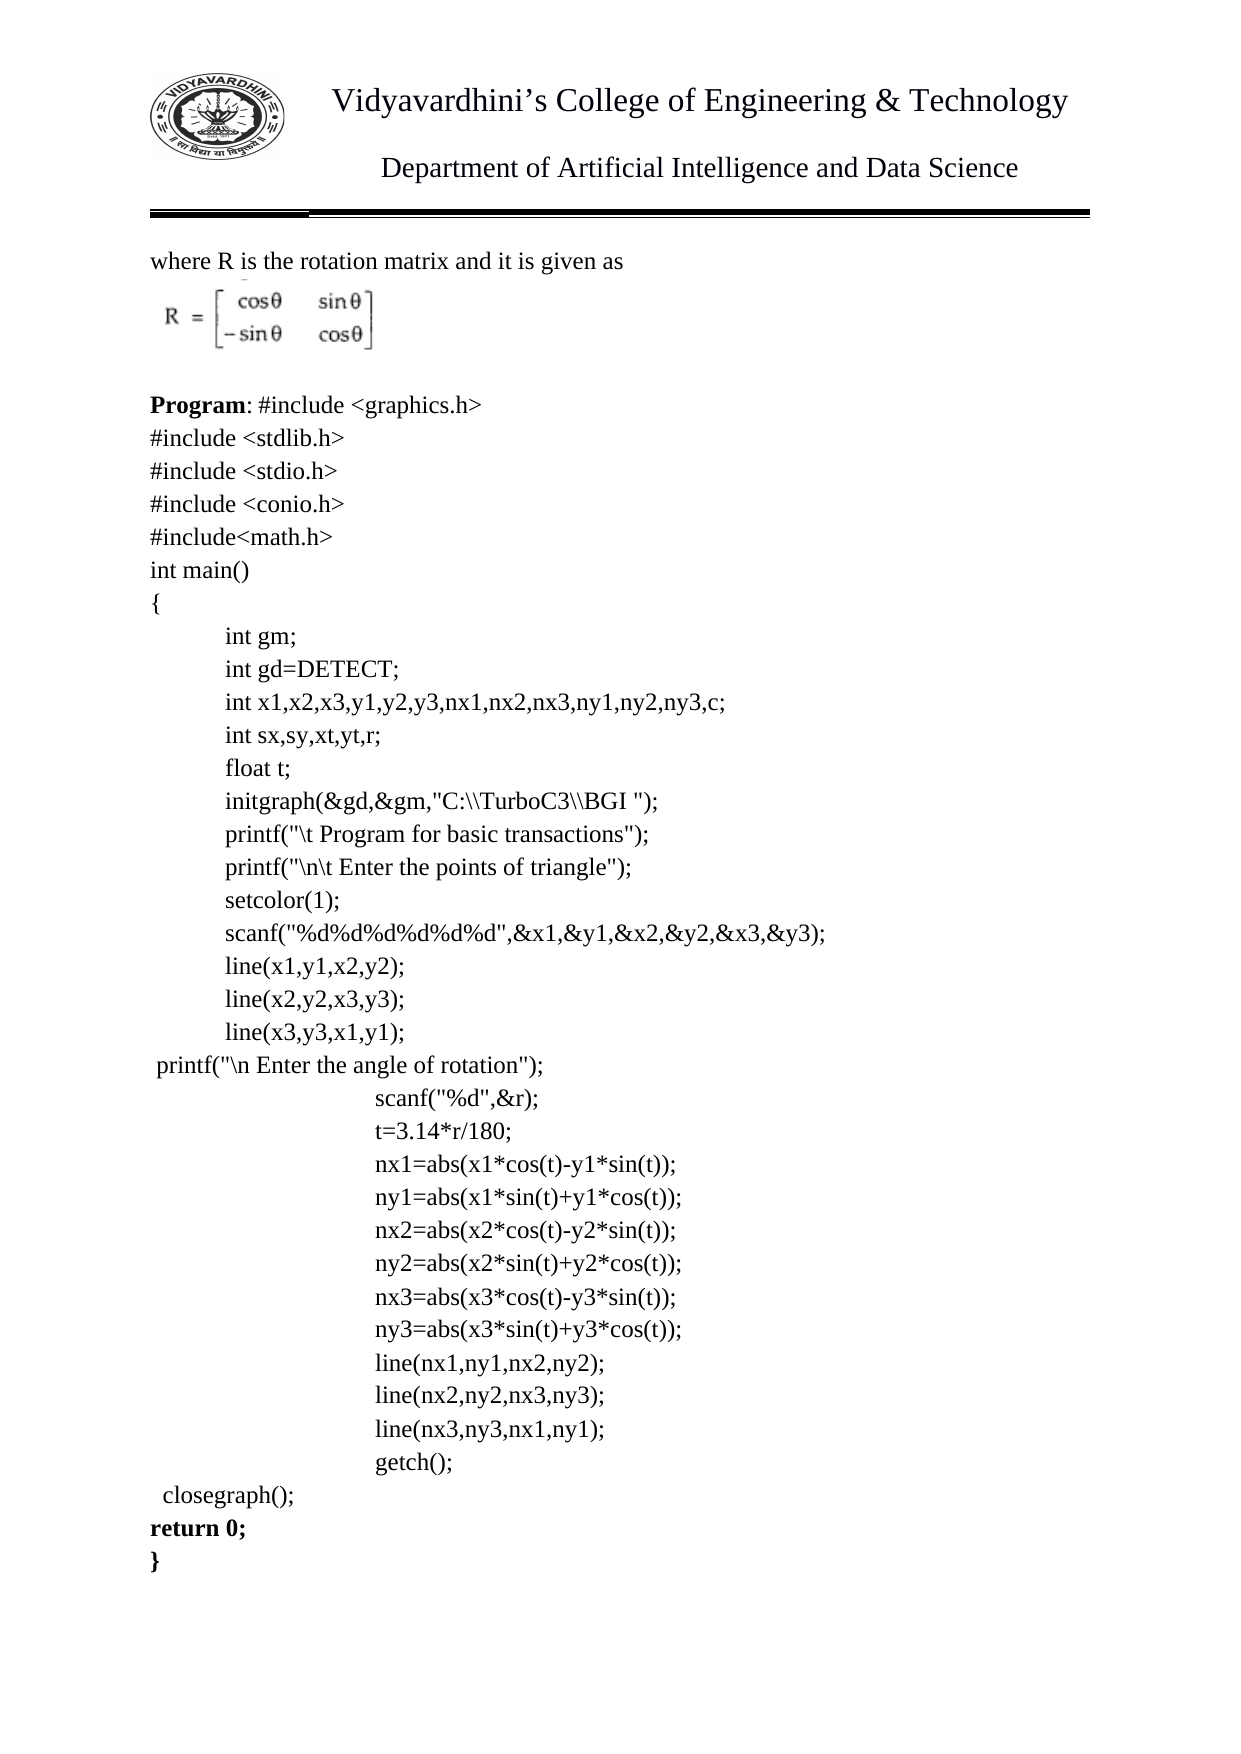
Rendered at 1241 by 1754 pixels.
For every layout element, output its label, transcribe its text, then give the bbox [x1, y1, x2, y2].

text closegraph(); [150, 1480, 1090, 1508]
text setcolor(1); [150, 885, 1090, 914]
text Program: #include <graphics.h> [150, 390, 1090, 419]
text line(nx3,ny3,nx1,ny1); [150, 1414, 1090, 1442]
text line(nx2,ny2,nx3,ny3); [150, 1381, 1090, 1409]
text int gd=DETECT; [150, 654, 1090, 683]
text where R is the rotation matrix and it is given as [150, 246, 1090, 275]
text { [150, 588, 1090, 617]
text #include <stdio.h> [150, 456, 1090, 485]
text float t; [150, 753, 1090, 782]
text int gm; [150, 621, 1090, 650]
text getch(); [150, 1447, 1090, 1475]
text t=3.14*r/180; [150, 1116, 1090, 1145]
text printf("\t Program for basic transactions"); [150, 819, 1090, 848]
text line(nx1,ny1,nx2,ny2); [150, 1348, 1090, 1376]
text return 0; [150, 1513, 1090, 1541]
text scanf("%d",&r); [150, 1083, 1090, 1112]
text } [150, 1546, 1090, 1574]
text #include<math.h> [150, 522, 1090, 551]
text int x1,x2,x3,y1,y2,y3,nx1,nx2,nx3,ny1,ny2,ny3,c; [150, 687, 1090, 716]
text ny3=abs(x3*sin(t)+y3*cos(t)); [150, 1314, 1090, 1343]
picture [150, 73, 285, 160]
text ny2=abs(x2*sin(t)+y2*cos(t)); [150, 1248, 1090, 1277]
text nx3=abs(x3*cos(t)-y3*sin(t)); [150, 1282, 1090, 1310]
text #include <conio.h> [150, 489, 1090, 518]
text initgraph(&gd,&gm,"C:\\TurboC3\\BGI "); [150, 786, 1090, 815]
text scanf("%d%d%d%d%d%d",&x1,&y1,&x2,&y2,&x3,&y3); [150, 918, 1090, 947]
text printf("\n Enter the angle of rotation"); [150, 1050, 1090, 1079]
picture [150, 279, 402, 353]
text ny1=abs(x1*sin(t)+y1*cos(t)); [150, 1182, 1090, 1211]
text nx2=abs(x2*cos(t)-y2*sin(t)); [150, 1216, 1090, 1244]
text line(x2,y2,x3,y3); [150, 984, 1090, 1013]
text int sx,sy,xt,yt,r; [150, 720, 1090, 749]
text nx1=abs(x1*cos(t)-y1*sin(t)); [150, 1149, 1090, 1178]
text printf("\n\t Enter the points of triangle"); [150, 852, 1090, 881]
text line(x1,y1,x2,y2); [150, 951, 1090, 980]
text #include <stdlib.h> [150, 423, 1090, 452]
text int main() [150, 555, 1090, 584]
text line(x3,y3,x1,y1); [150, 1017, 1090, 1046]
